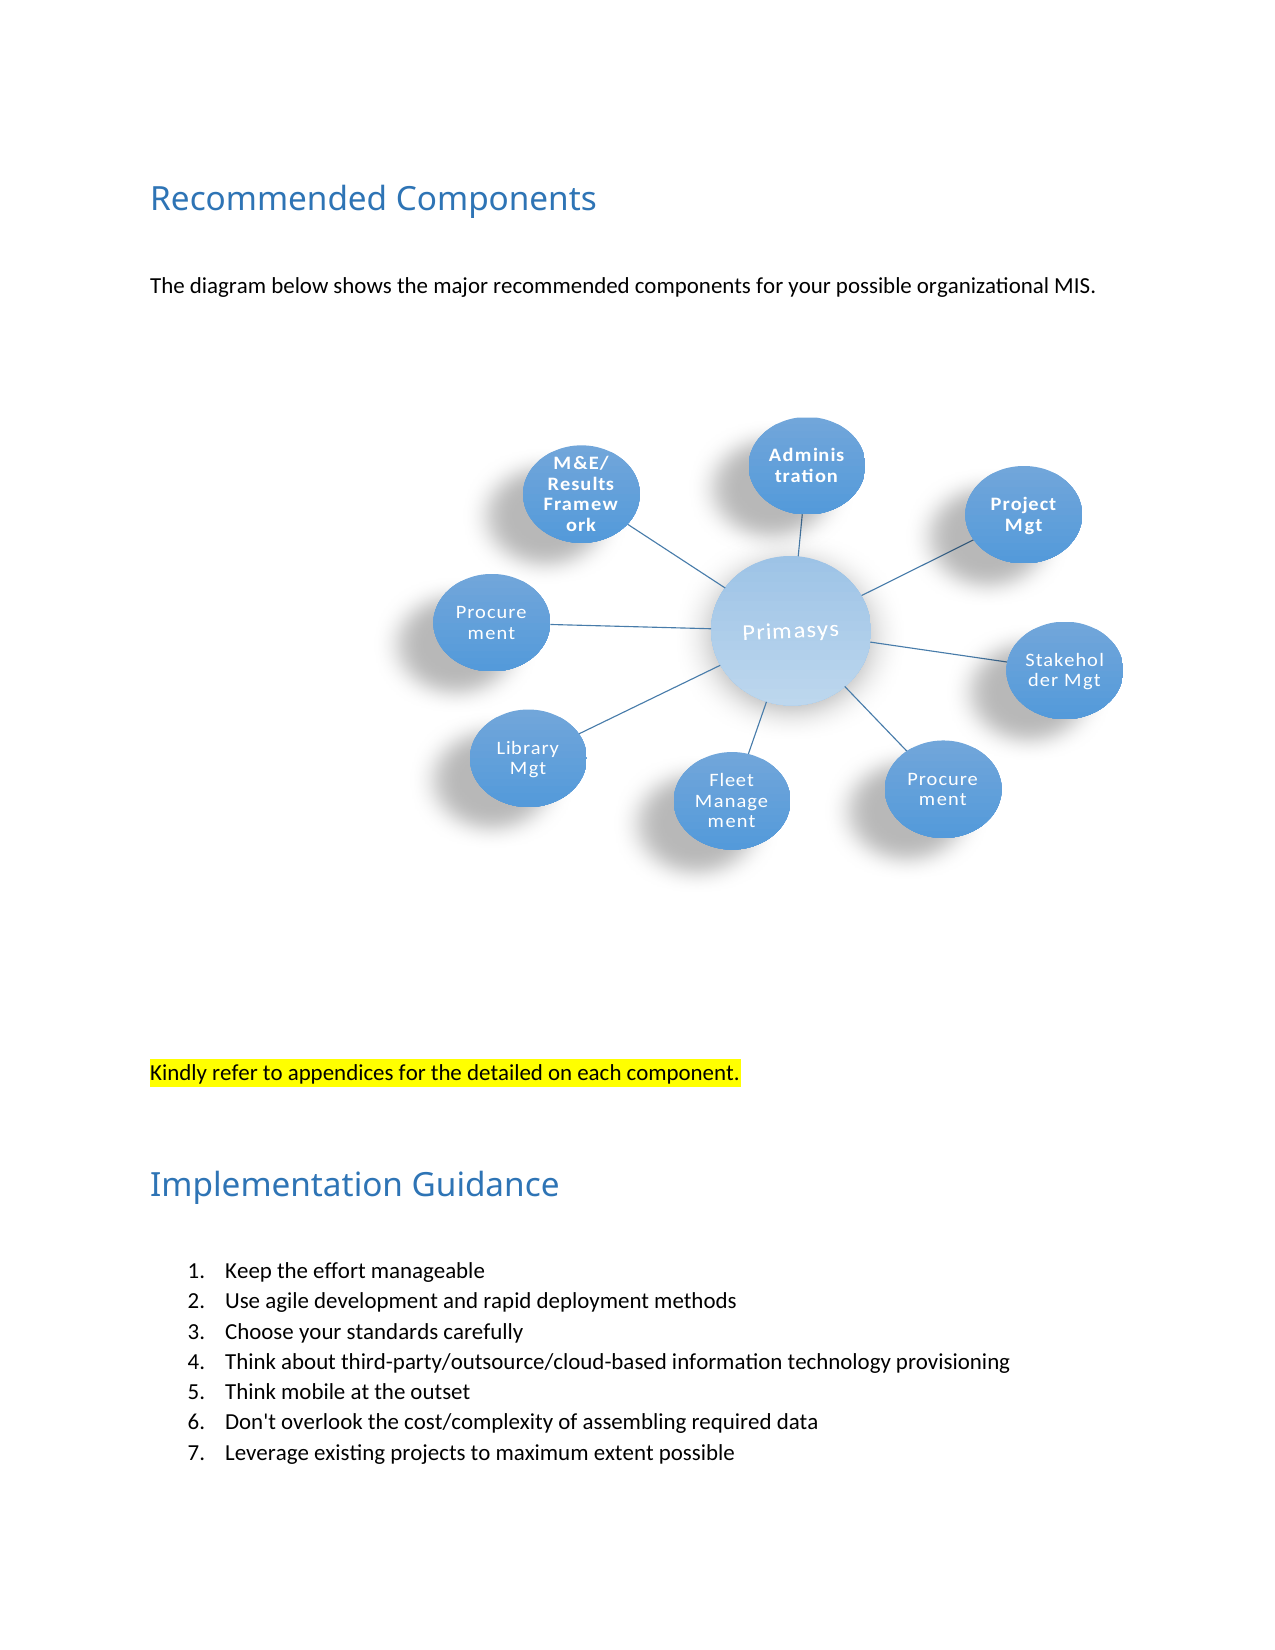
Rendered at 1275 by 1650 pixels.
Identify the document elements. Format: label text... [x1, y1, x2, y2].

text Kindly refer to appendices for the detailed on each component. [150, 1058, 1125, 1087]
list Leverage existing projects to maximum extent possible [187, 1438, 1125, 1466]
list Think mobile at the outset [187, 1377, 1125, 1405]
list Use agile development and rapid deployment methods [187, 1287, 1125, 1315]
list Think about third-party/outsource/cloud-based information technology provisioning [187, 1347, 1125, 1375]
list Keep the effort manageable [187, 1256, 1125, 1284]
list Don't overlook the cost/complexity of assembling required data [187, 1407, 1125, 1436]
text The diagram below shows the major recommended components for your possible organizational MIS. [150, 271, 1125, 299]
subtitle Recommended Components [150, 175, 1125, 220]
subtitle Implementation Guidance [150, 1161, 1125, 1206]
list Choose your standards carefully [187, 1317, 1125, 1345]
